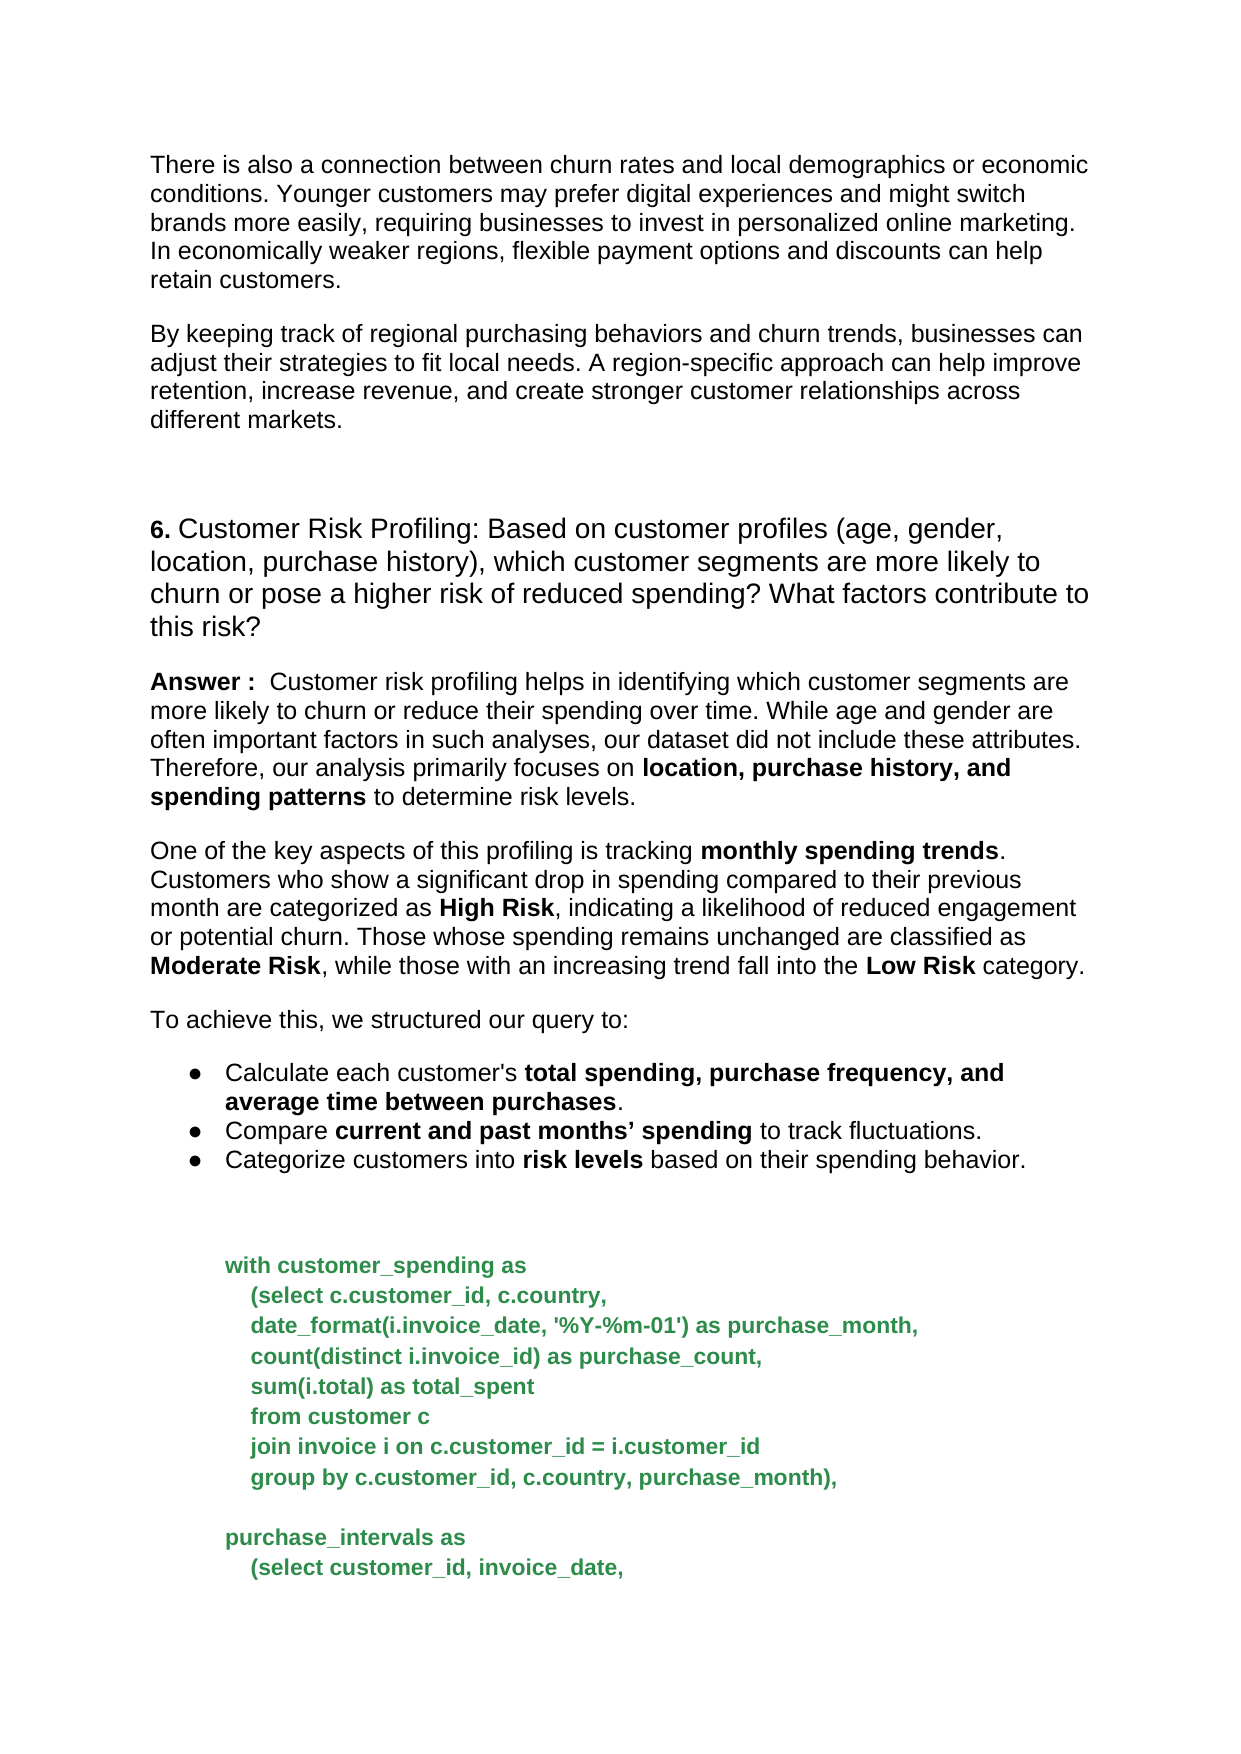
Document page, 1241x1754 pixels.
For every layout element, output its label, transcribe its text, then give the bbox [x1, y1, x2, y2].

text purchase_intervals as [225, 1524, 1090, 1550]
text from customer c [225, 1403, 1090, 1429]
text join invoice i on c.customer_id = i.customer_id [225, 1433, 1090, 1460]
text 6. Customer Risk Profiling: Based on customer profiles (age, gender, location, purchase history), which customer segments are more likely to churn or pose a higher risk of reduced spending? What factors contribute to this risk? [150, 512, 1090, 642]
list Calculate each customer's total spending, purchase frequency, and average time between purchases. [187, 1058, 1090, 1116]
text (select customer_id, invoice_date, [225, 1554, 1090, 1581]
text with customer_spending as [225, 1252, 1090, 1278]
text date_format(i.invoice_date, '%Y-%m-01') as purchase_month, [225, 1312, 1090, 1339]
list Categorize customers into risk levels based on their spending behavior. [187, 1144, 1090, 1173]
text By keeping track of regional purchasing behaviors and churn trends, businesses can adjust their strategies to fit local needs. A region-specific approach can help improve retention, increase revenue, and create stronger customer relationships across different markets. [150, 319, 1090, 434]
text To achieve this, we structured our query to: [150, 1004, 1090, 1033]
list Compare current and past months’ spending to track fluctuations. [187, 1116, 1090, 1144]
text sum(i.total) as total_spent [225, 1373, 1090, 1399]
text Answer : Customer risk profiling helps in identifying which customer segments are more likely to churn or reduce their spending over time. While age and gender are often important factors in such analyses, our dataset did not include these attributes. Therefore, our analysis primarily focuses on location, purchase history, and spending patterns to determine risk levels. [150, 667, 1090, 811]
text One of the key aspects of this profiling is tracking monthly spending trends. Customers who show a significant drop in spending compared to their previous month are categorized as High Risk, indicating a likelihood of reduced engagement or potential churn. Those whose spending remains unchanged are classified as Moderate Risk, while those with an increasing trend fall into the Low Risk category. [150, 836, 1090, 979]
text group by c.customer_id, c.country, purchase_month), [225, 1463, 1090, 1490]
text (select c.customer_id, c.country, [225, 1282, 1090, 1309]
text count(distinct i.invoice_id) as purchase_count, [225, 1343, 1090, 1369]
text There is also a connection between churn rates and local demographics or economic conditions. Younger customers may prefer digital experiences and might switch brands more easily, requiring businesses to invest in personalized online marketing. In economically weaker regions, flexible payment options and discounts can help retain customers. [150, 150, 1090, 294]
